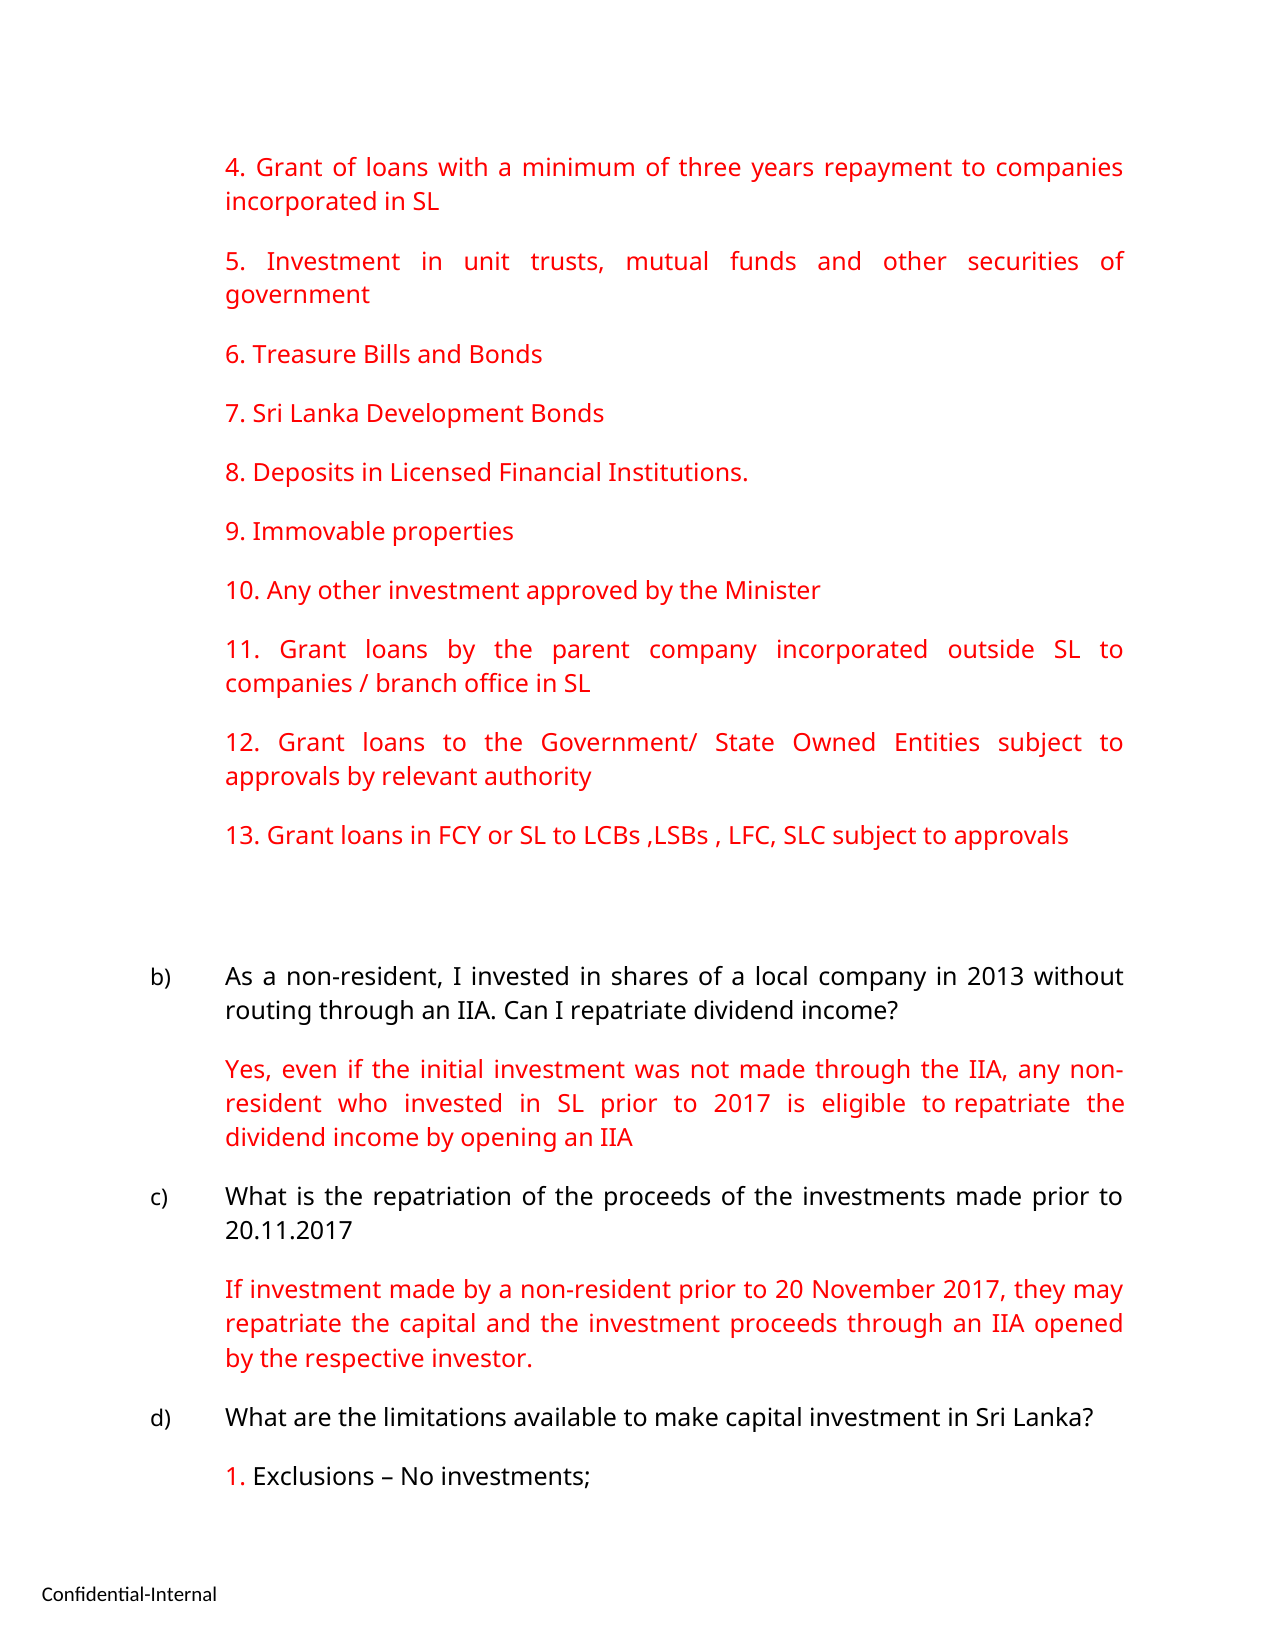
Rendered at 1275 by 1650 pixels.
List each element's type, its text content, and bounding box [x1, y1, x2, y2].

text Yes, even if the initial investment was not made through the IIA, any non-resident who invested in SL prior to 2017 is eligible to repatriate the dividend income by opening an IIA [225, 1052, 1125, 1154]
text 4. Grant of loans with a minimum of three years repayment to companies incorporated in SL [225, 150, 1125, 218]
text 7. Sri Lanka Development Bonds [225, 395, 1125, 429]
text 12. Grant loans to the Government/ State Owned Entities subject to approvals by relevant authority [225, 725, 1125, 793]
text 8. Deposits in Licensed Financial Institutions. [225, 454, 1125, 488]
text 9. Immovable properties [225, 513, 1125, 547]
text 10. Any other investment approved by the Minister [225, 572, 1125, 607]
list What are the limitations available to make capital investment in Sri Lanka? [150, 1399, 1125, 1433]
text 13. Grant loans in FCY or SL to LCBs ,LSBs , LFC, SLC subject to approvals [225, 818, 1125, 852]
text 6. Treasure Bills and Bonds [225, 336, 1125, 370]
list What is the repatriation of the proceeds of the investments made prior to 20.11.2017 [150, 1179, 1125, 1247]
text If investment made by a non-resident prior to 20 November 2017, they may repatriate the capital and the investment proceeds through an IIA opened by the respective investor. [225, 1272, 1125, 1374]
text 5. Investment in unit trusts, mutual funds and other securities of government [225, 243, 1125, 311]
text 11. Grant loans by the parent company incorporated outside SL to companies / branch office in SL [225, 632, 1125, 700]
text 1. Exclusions – No investments; [150, 1458, 1125, 1492]
list As a non-resident, I invested in shares of a local company in 2013 without routing through an IIA. Can I repatriate dividend income? [150, 959, 1125, 1027]
